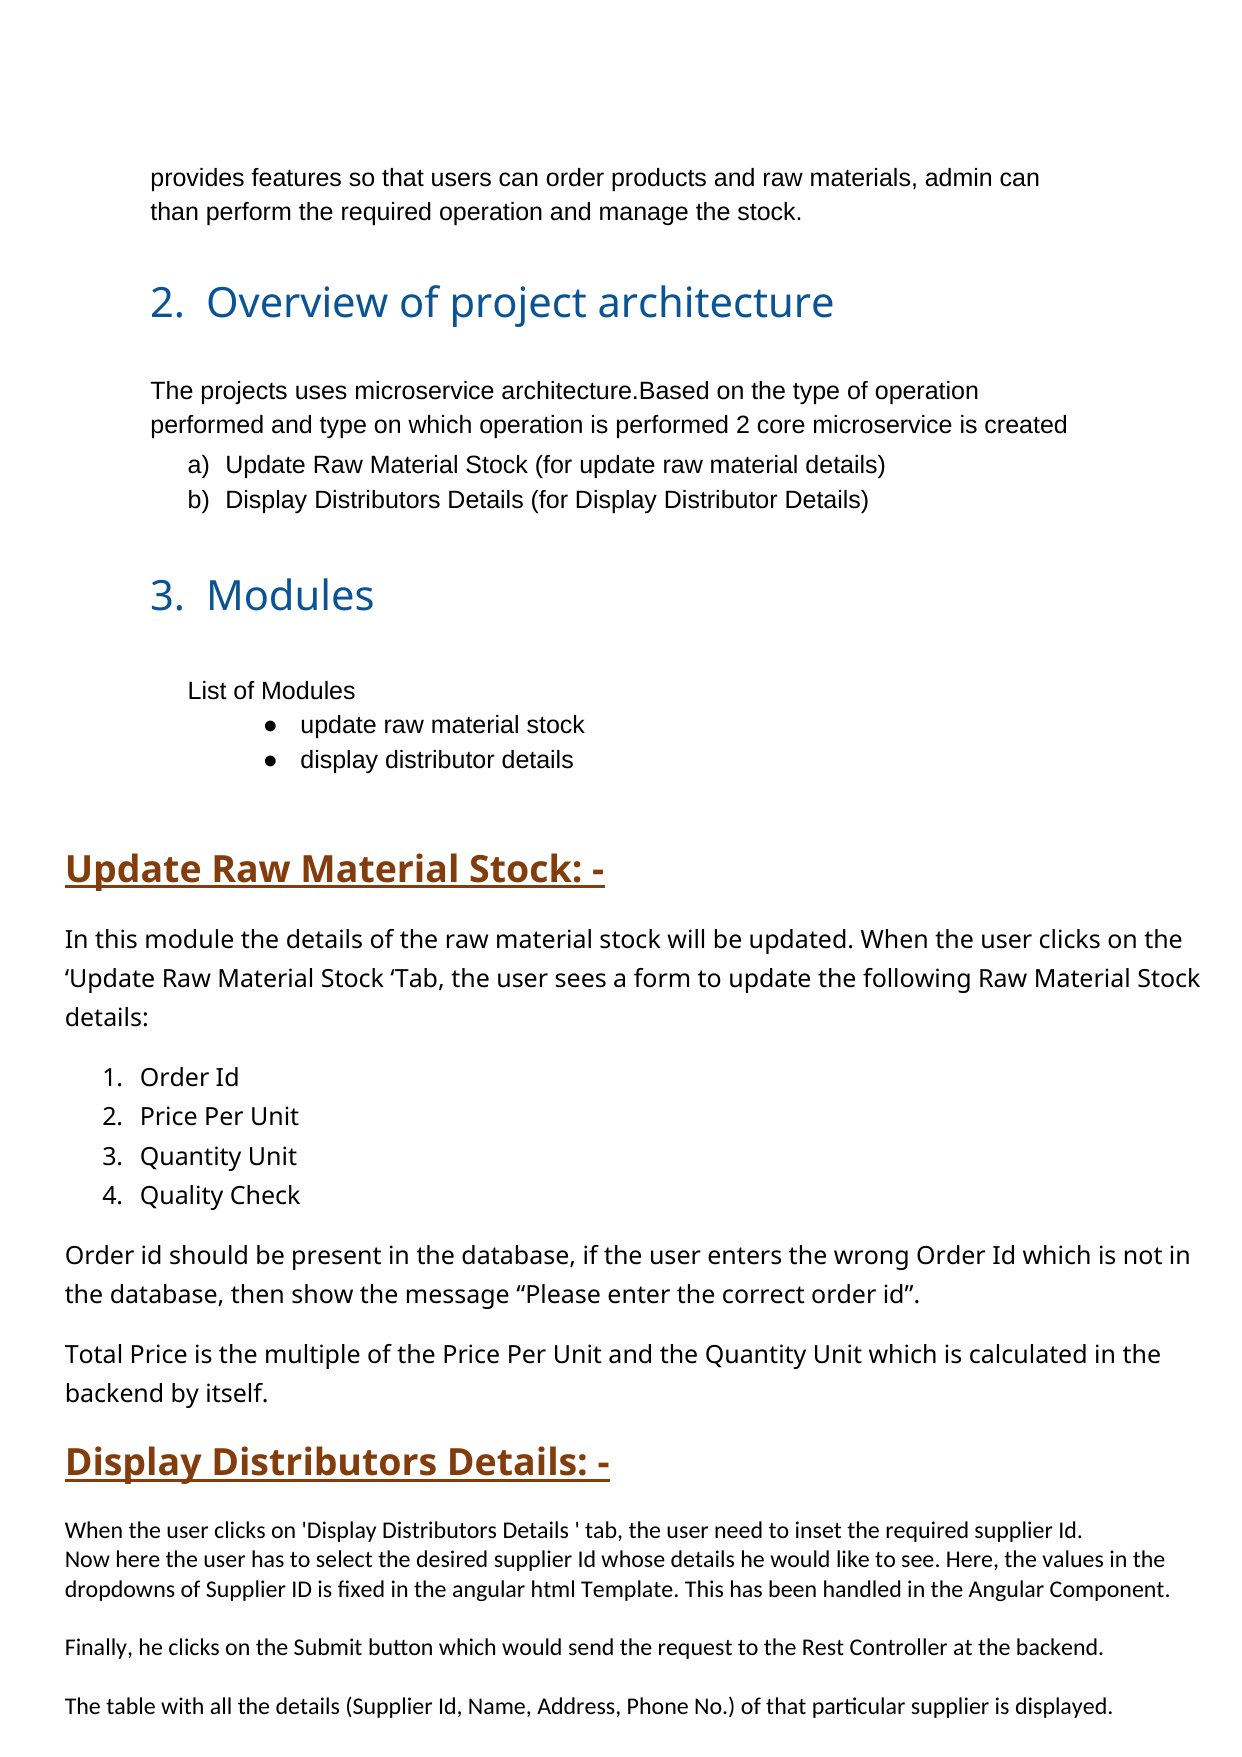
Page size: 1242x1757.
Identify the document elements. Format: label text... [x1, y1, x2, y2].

list display distributor details [263, 744, 1231, 773]
text List of Modules [187, 676, 1231, 704]
text The projects uses microservice architecture.Based on the type of operation performed and type on which operation is performed 2 core microservice is created [150, 376, 1071, 439]
subtitle Modules [150, 566, 1231, 623]
list Quantity Unit [102, 1138, 1231, 1172]
text Order id should be present in the database, if the user enters the wrong Order Id which is not in the database, then show the message “Please enter the correct order id”. [64, 1237, 1231, 1311]
list update raw material stock [263, 710, 1231, 739]
text Now here the user has to select the desired supplier Id whose details he would like to see. Here, the values in the dropdowns of Supplier ID is fixed in the angular html Template. This has been handled in the Angular Component. [64, 1544, 1231, 1603]
text The table with all the details (Supplier Id, Name, Address, Phone No.) of that particular supplier is displayed. [64, 1691, 1231, 1720]
list Update Raw Material Stock (for update raw material details) [187, 451, 1231, 479]
text Display Distributors Details: - [64, 1436, 1231, 1487]
list Price Per Unit [102, 1099, 1231, 1133]
text In this module the details of the raw material stock will be updated. When the user clicks on the ‘Update Raw Material Stock ‘Tab, the user sees a form to update the following Raw Material Stock details: [64, 922, 1231, 1034]
text Total Price is the multiple of the Price Per Unit and the Quantity Unit which is calculated in the backend by itself. [64, 1337, 1231, 1410]
text Update Raw Material Stock: - [64, 842, 1231, 893]
text When the user clicks on 'Display Distributors Details ' tab, the user need to inset the required supplier Id. [64, 1515, 1231, 1544]
list Quality Check [102, 1177, 1231, 1211]
text Finally, he clicks on the Submit button which would send the request to the Rest Controller at the backend. [64, 1632, 1231, 1662]
list Order Id [102, 1060, 1231, 1094]
subtitle Overview of project architecture [150, 273, 1231, 330]
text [150, 162, 1082, 226]
list Display Distributors Details (for Display Distributor Details) [187, 485, 1231, 514]
